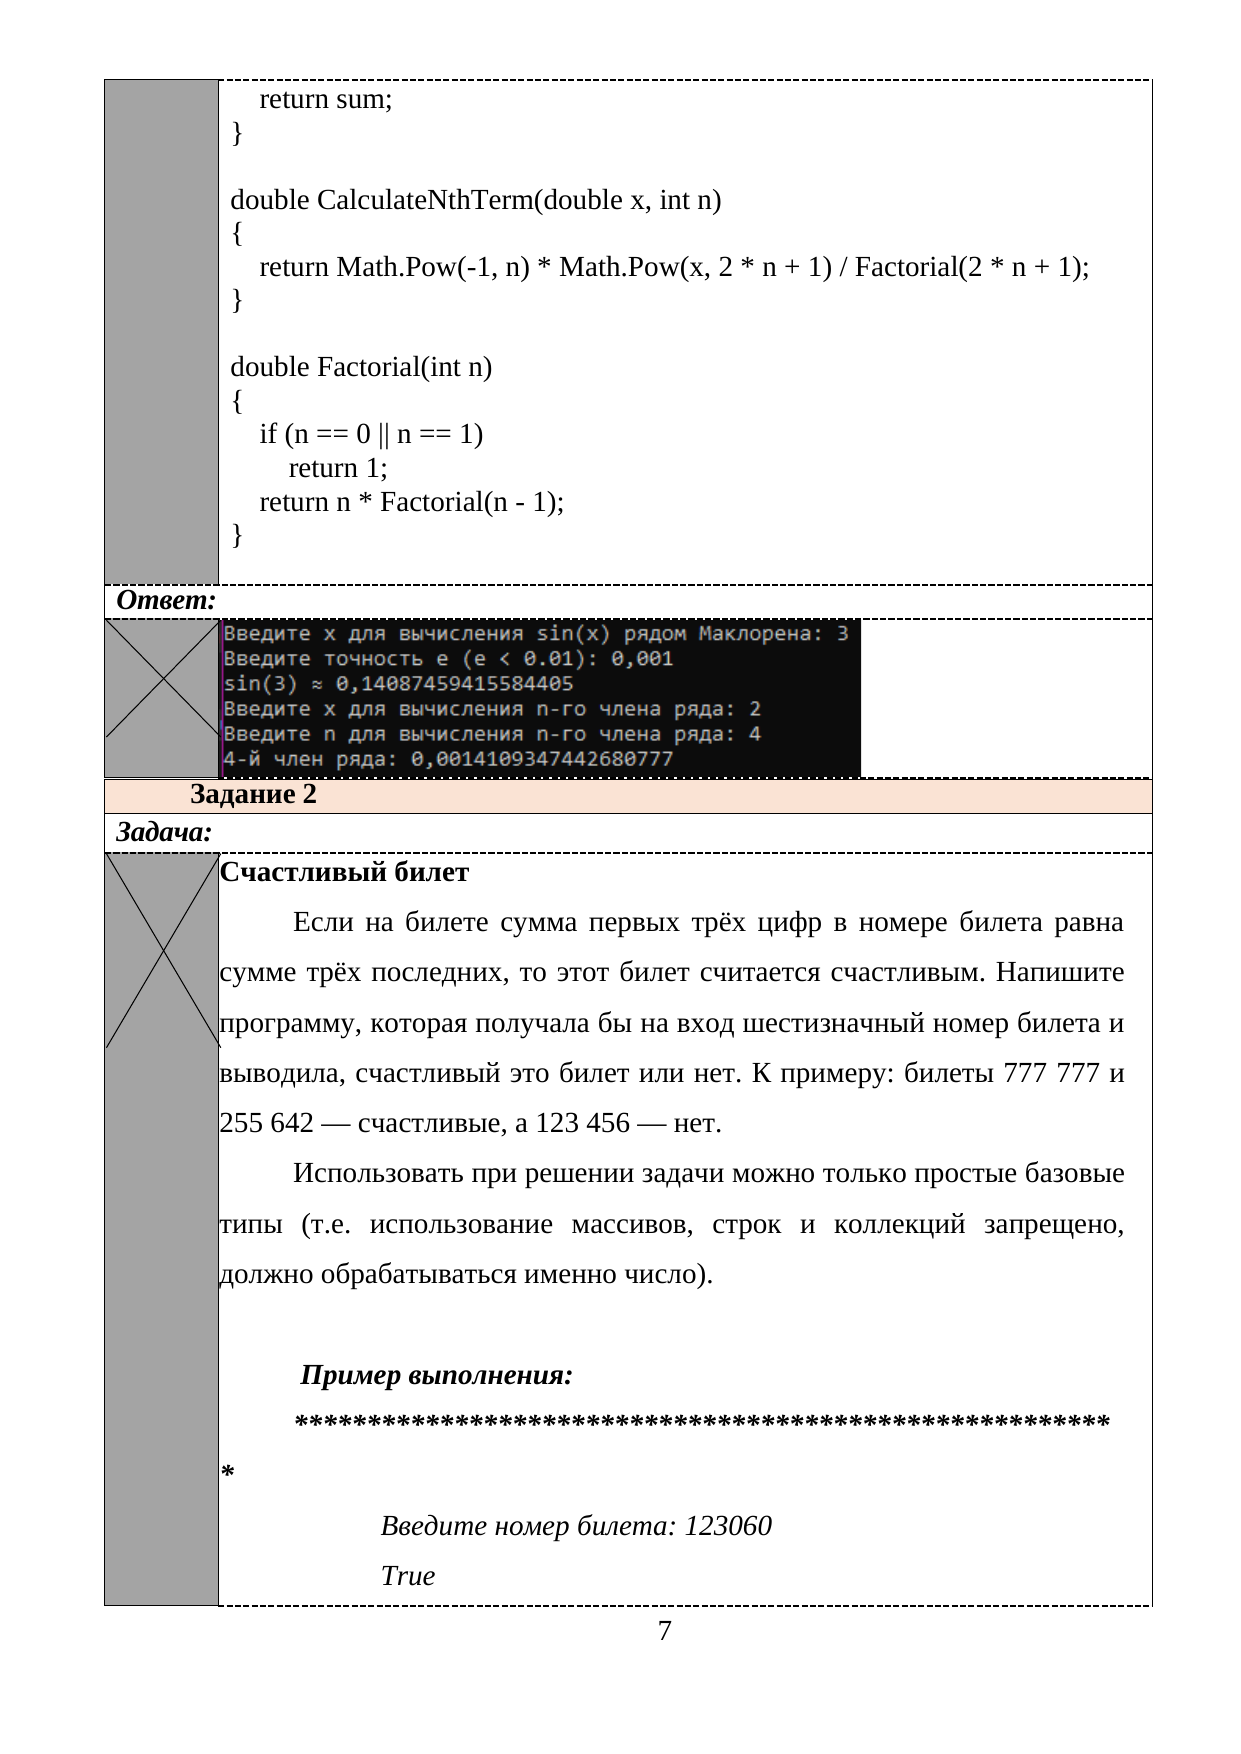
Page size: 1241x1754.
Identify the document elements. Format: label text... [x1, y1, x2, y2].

table_cell [105, 80, 218, 584]
table_cell [108, 618, 218, 677]
table_header Задание 2 [105, 780, 1152, 813]
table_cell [219, 852, 1152, 1605]
table_cell Задача: [105, 814, 1152, 852]
table_cell [105, 854, 218, 1605]
table_cell [108, 852, 218, 948]
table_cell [219, 79, 1152, 584]
table_cell Ответ: [105, 584, 1152, 618]
picture [219, 620, 862, 777]
table_cell [105, 620, 218, 777]
table_cell [861, 618, 1152, 777]
